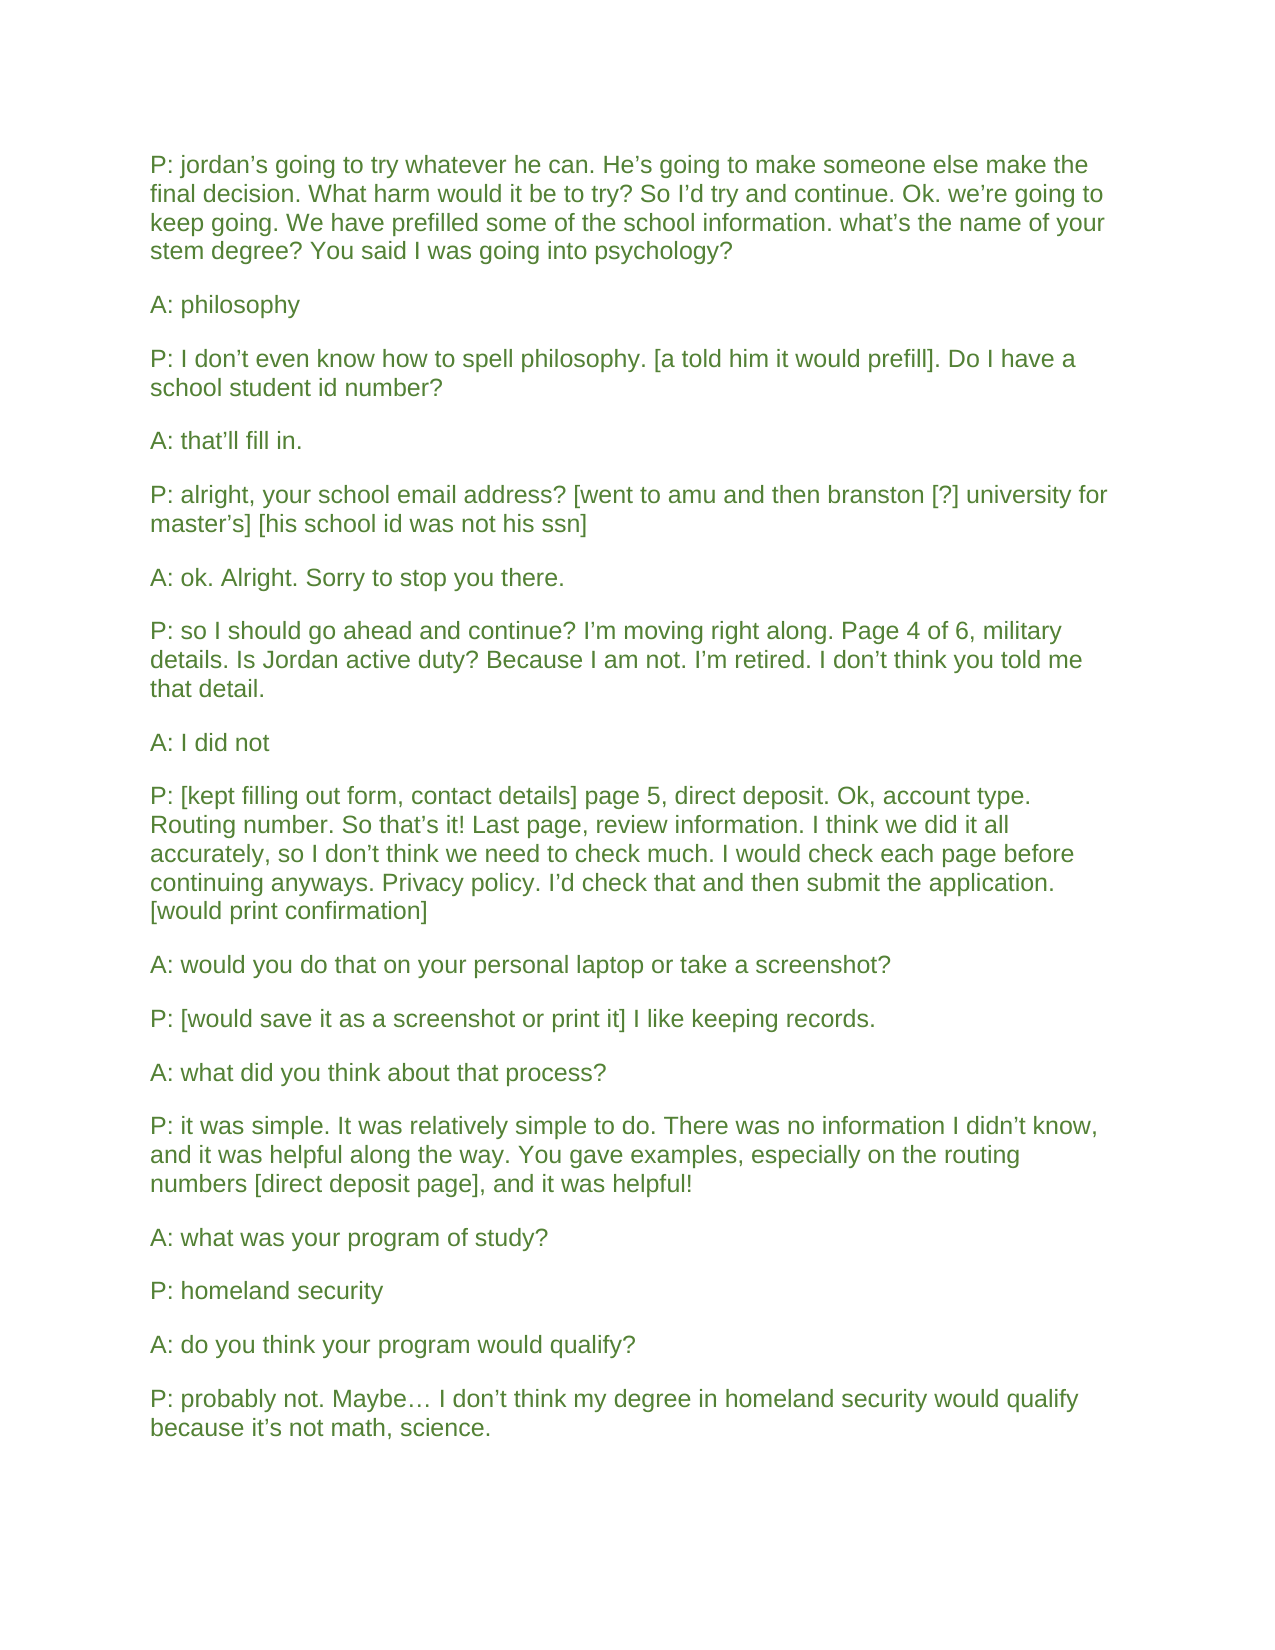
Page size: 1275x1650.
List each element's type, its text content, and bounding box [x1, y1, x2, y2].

text A: ok. Alright. Sorry to stop you there. [150, 562, 1125, 591]
text A: would you do that on your personal laptop or take a screenshot? [150, 950, 1125, 979]
text P: probably not. Maybe… I don’t think my degree in homeland security would qualify because it’s not math, science. [150, 1384, 1125, 1441]
text A: I did not [150, 727, 1125, 756]
text P: homeland security [150, 1276, 1125, 1305]
text P: it was simple. It was relatively simple to do. There was no information I didn’t know, and it was helpful along the way. You gave examples, especially on the routing numbers [direct deposit page], and it was helpful! [150, 1111, 1125, 1197]
text A: what was your program of study? [150, 1222, 1125, 1251]
text P: so I should go ahead and continue? I’m moving right along. Page 4 of 6, military details. Is Jordan active duty? Because I am not. I’m retired. I don’t think you told me that detail. [150, 616, 1125, 702]
text A: that’ll fill in. [150, 426, 1125, 455]
text A: what did you think about that process? [150, 1057, 1125, 1086]
text P: I don’t even know how to spell philosophy. [a told him it would prefill]. Do I have a school student id number? [150, 344, 1125, 401]
text P: [would save it as a screenshot or print it] I like keeping records. [150, 1004, 1125, 1032]
text A: do you think your program would qualify? [150, 1330, 1125, 1359]
text P: jordan’s going to try whatever he can. He’s going to make someone else make the final decision. What harm would it be to try? So I’d try and continue. Ok. we’re going to keep going. We have prefilled some of the school information. what’s the name of your stem degree? You said I was going into psychology? [150, 150, 1125, 265]
text P: [kept filling out form, contact details] page 5, direct deposit. Ok, account type. Routing number. So that’s it! Last page, review information. I think we did it all accurately, so I don’t think we need to check much. I would check each page before continuing anyways. Privacy policy. I’d check that and then submit the application. [would print confirmation] [150, 781, 1125, 925]
text A: philosophy [150, 290, 1125, 319]
text P: alright, your school email address? [went to amu and then branston [?] university for master’s] [his school id was not his ssn] [150, 480, 1125, 537]
